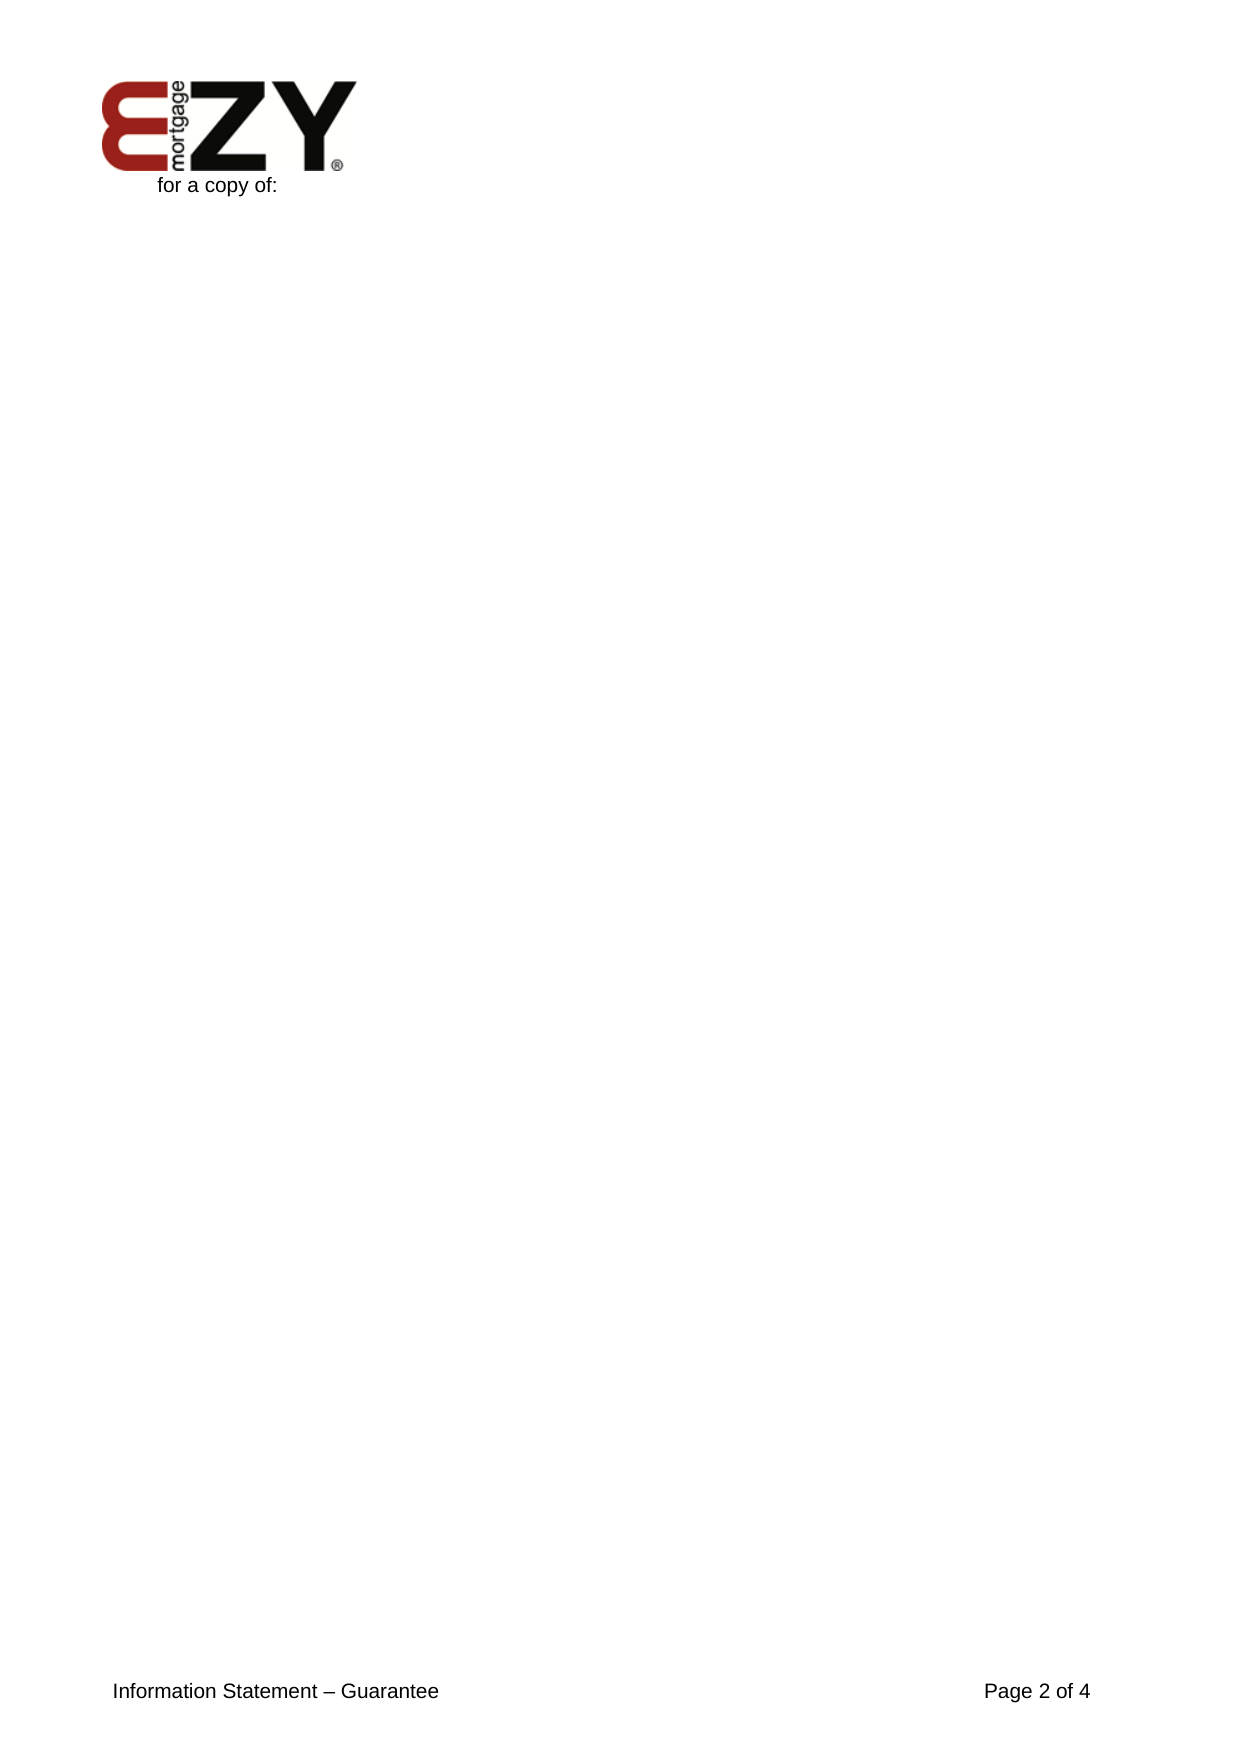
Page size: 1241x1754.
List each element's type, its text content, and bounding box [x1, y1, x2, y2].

text You can write to the credit provider and ask for a copy of: [157, 173, 527, 197]
picture [102, 81, 357, 171]
